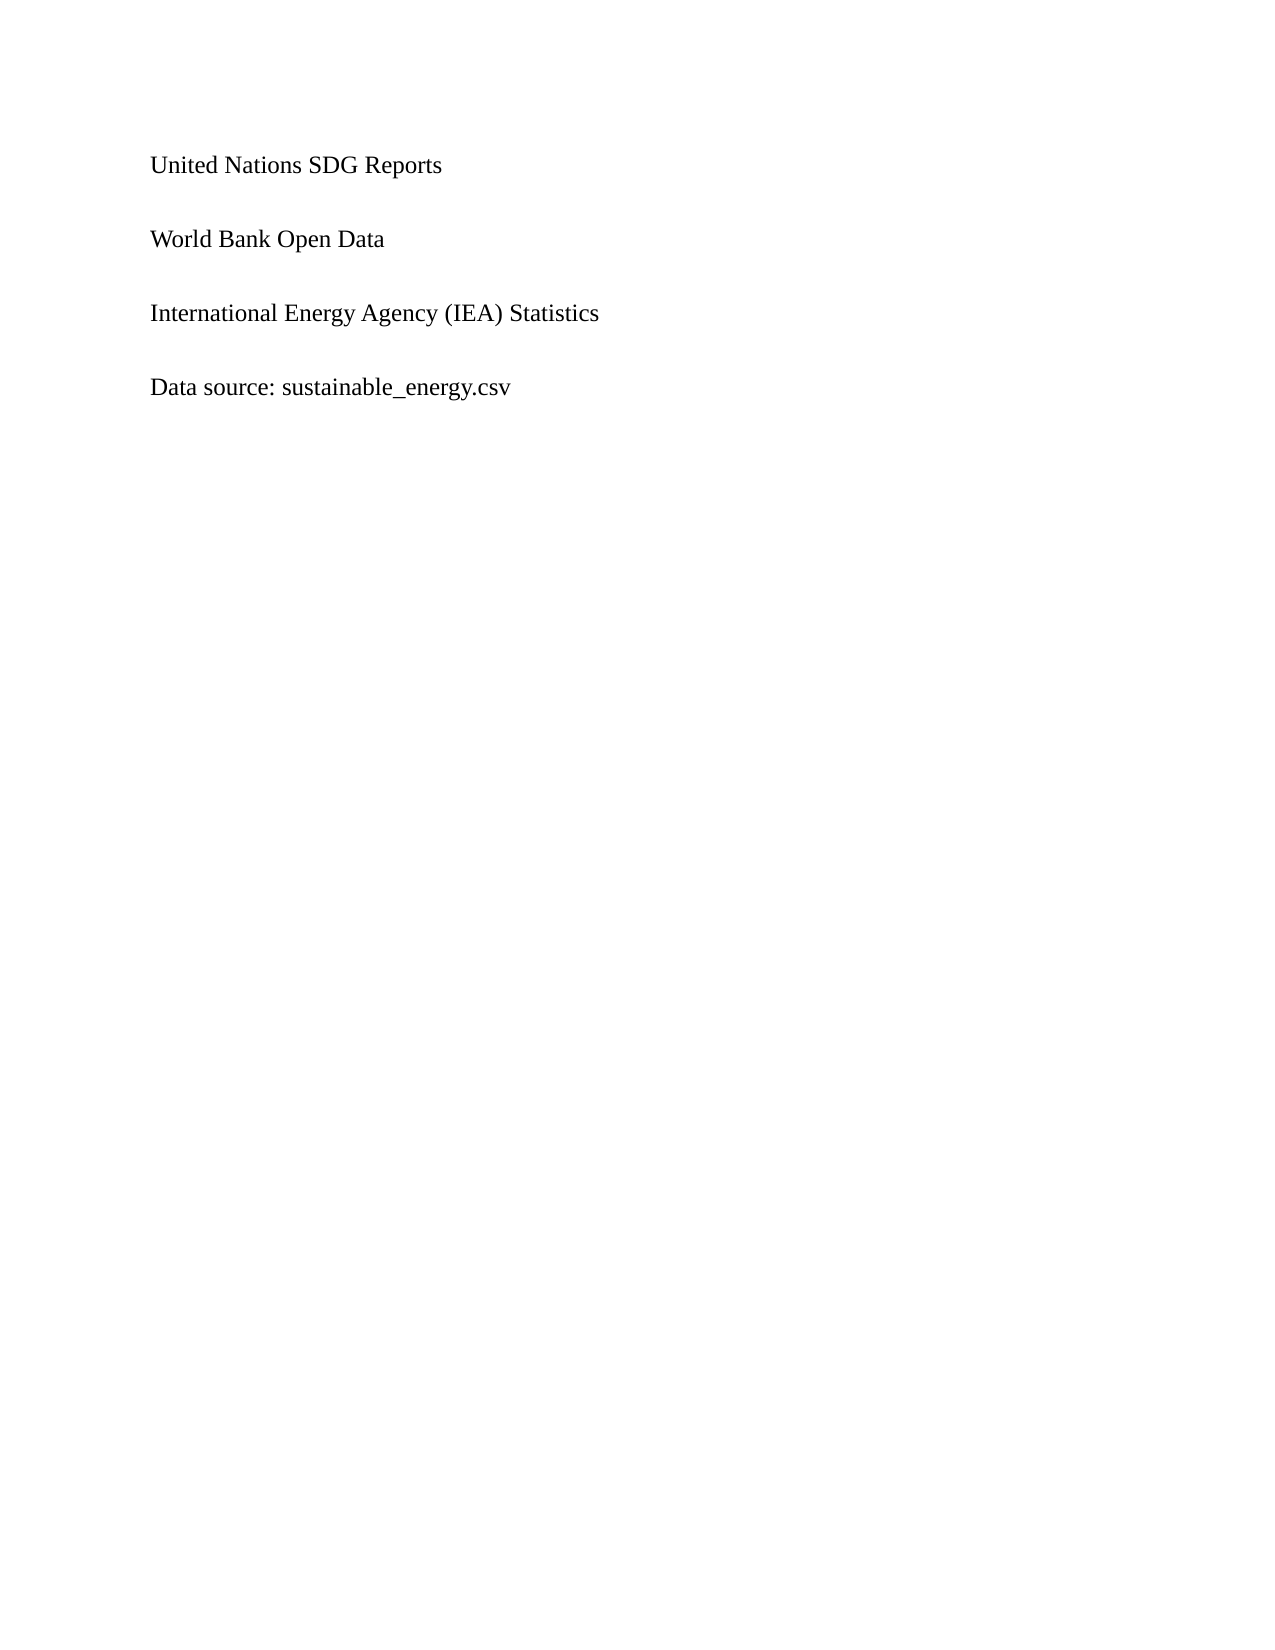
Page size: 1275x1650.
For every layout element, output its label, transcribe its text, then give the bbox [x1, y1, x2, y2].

text International Energy Agency (IEA) Statistics [150, 298, 1125, 327]
text United Nations SDG Reports [150, 150, 1125, 179]
text World Bank Open Data [150, 224, 1125, 253]
text Data source: sustainable_energy.csv [150, 372, 1125, 401]
